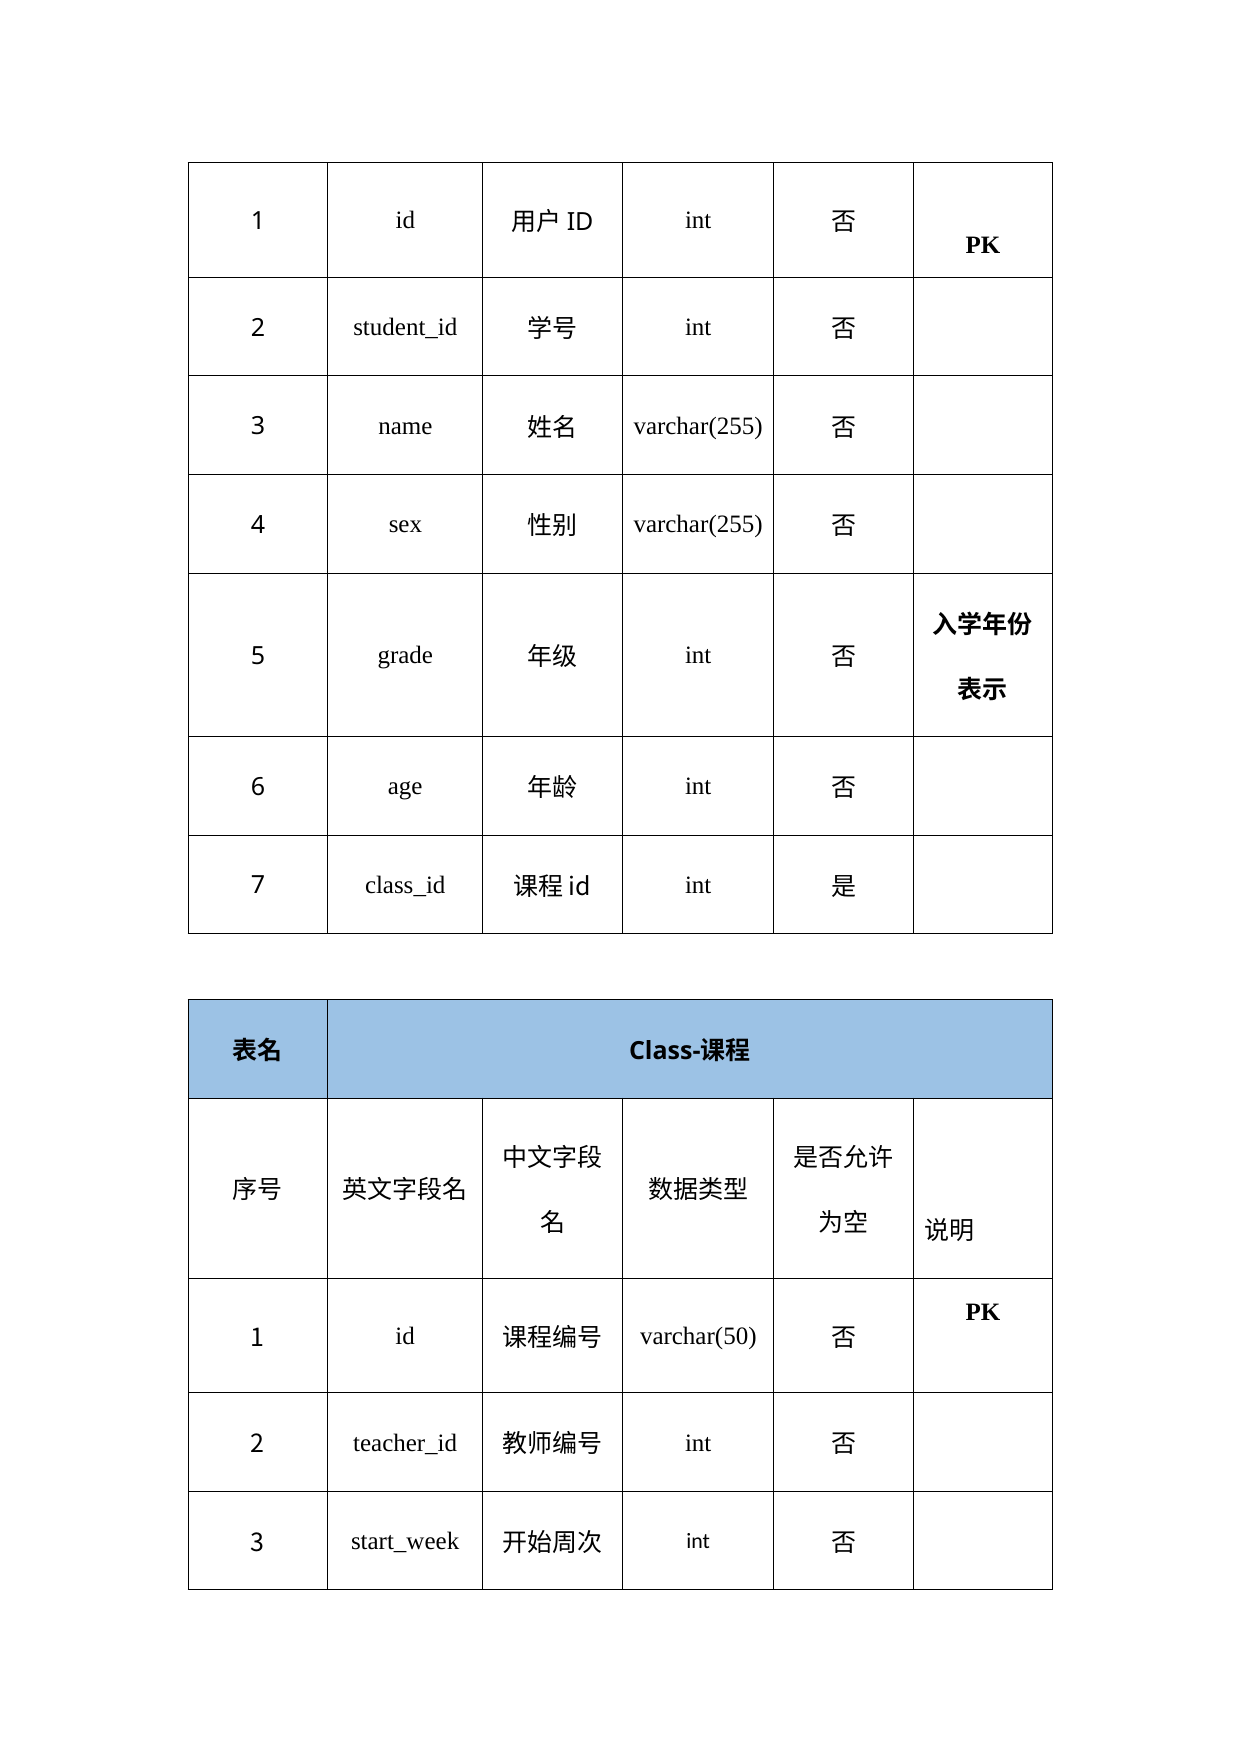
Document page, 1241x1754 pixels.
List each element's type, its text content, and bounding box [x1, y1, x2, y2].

table_cell 英文字段名 [328, 1099, 482, 1277]
table_cell id [328, 163, 482, 277]
table_cell PK [914, 163, 1052, 277]
table_cell 中文字段名 [483, 1099, 622, 1277]
table_cell 学号 [483, 278, 622, 375]
table_cell 否 [774, 1279, 913, 1392]
table_cell grade [328, 574, 482, 736]
table_cell int [623, 574, 773, 736]
table_cell varchar(50) [623, 1279, 773, 1392]
table_cell 否 [774, 1393, 913, 1491]
table_cell [914, 737, 1052, 834]
table_cell 性别 [483, 475, 622, 572]
table_cell 1 [189, 163, 327, 277]
table_cell PK [914, 1279, 1052, 1392]
table_header 表名 [189, 1000, 327, 1098]
table_cell name [328, 376, 482, 474]
table_cell int [623, 737, 773, 834]
table_cell 课程id [483, 836, 622, 933]
table_cell [914, 376, 1052, 474]
table_cell 课程编号 [483, 1279, 622, 1392]
table_header Class-课程 [328, 1000, 1052, 1098]
table_cell 是 [774, 836, 913, 933]
table_cell 入学年份表示 [914, 574, 1052, 736]
table_cell 2 [189, 278, 327, 375]
table_cell start_week [328, 1492, 482, 1589]
table_cell int [623, 163, 773, 277]
table_cell 教师编号 [483, 1393, 622, 1491]
table_cell id [328, 1279, 482, 1392]
table_cell 否 [774, 574, 913, 736]
table_cell [914, 1393, 1052, 1491]
table_cell [914, 836, 1052, 933]
table_cell varchar(255) [623, 475, 773, 572]
table_cell 7 [189, 836, 327, 933]
table_cell 2 [189, 1393, 327, 1491]
table_cell 4 [189, 475, 327, 572]
table_cell 年龄 [483, 737, 622, 834]
table_cell int [623, 278, 773, 375]
table_cell 姓名 [483, 376, 622, 474]
table_cell 否 [774, 278, 913, 375]
table_cell class_id [328, 836, 482, 933]
table_cell 5 [189, 574, 327, 736]
table_cell 否 [774, 163, 913, 277]
table_cell sex [328, 475, 482, 572]
table_cell 否 [774, 1492, 913, 1589]
table_cell 否 [774, 737, 913, 834]
table_cell 说明 [914, 1099, 1052, 1277]
table_cell 否 [774, 475, 913, 572]
table_cell int [623, 1393, 773, 1491]
table_cell 数据类型 [623, 1099, 773, 1277]
table_cell 1 [189, 1279, 327, 1392]
table_cell 3 [189, 1492, 327, 1589]
table_cell student_id [328, 278, 482, 375]
table_cell 开始周次 [483, 1492, 622, 1589]
table_cell [914, 475, 1052, 572]
table_cell 用户ID [483, 163, 622, 277]
table_cell varchar(255) [623, 376, 773, 474]
table_cell int [623, 1492, 773, 1589]
table_cell [914, 1492, 1052, 1589]
table_cell 6 [189, 737, 327, 834]
table_cell teacher_id [328, 1393, 482, 1491]
table_cell int [623, 836, 773, 933]
table_cell [914, 278, 1052, 375]
table_cell 序号 [189, 1099, 327, 1277]
table_cell age [328, 737, 482, 834]
table_cell 3 [189, 376, 327, 474]
table_cell 否 [774, 376, 913, 474]
table_cell 年级 [483, 574, 622, 736]
table_cell 是否允许为空 [774, 1099, 913, 1277]
